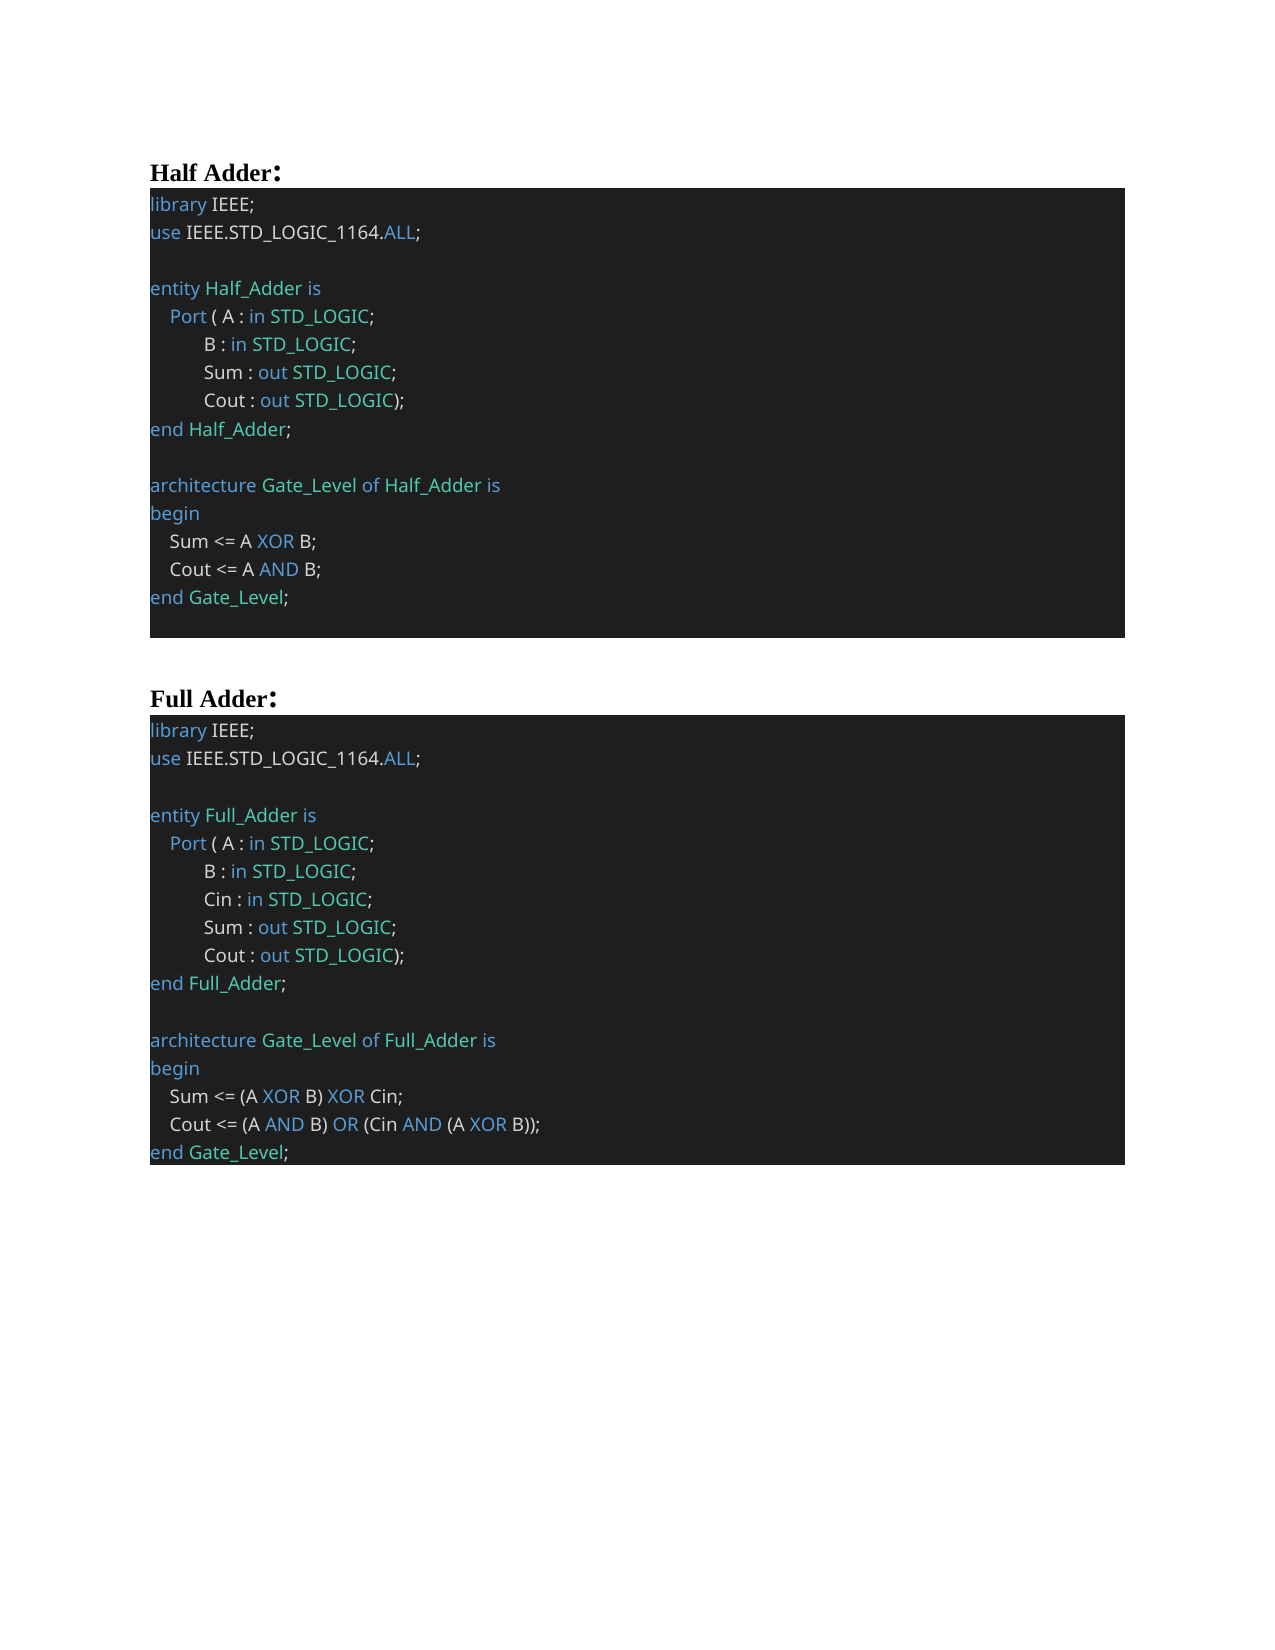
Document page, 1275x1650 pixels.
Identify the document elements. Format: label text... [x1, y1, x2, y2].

text Half Adder: [150, 150, 1125, 188]
text library IEEE; [150, 188, 1125, 216]
text end Gate_Level; [150, 1137, 1125, 1165]
text end Gate_Level; [150, 582, 1125, 610]
text Cout : out STD_LOGIC); [150, 940, 1125, 968]
text Sum : out STD_LOGIC; [150, 912, 1125, 940]
text Port ( A : in STD_LOGIC; [150, 827, 1125, 856]
text architecture Gate_Level of Full_Adder is [150, 1024, 1125, 1052]
text Sum <= A XOR B; [150, 526, 1125, 554]
text Full Adder: [150, 677, 1125, 715]
text Sum <= (A XOR B) XOR Cin; [150, 1081, 1125, 1109]
text library IEEE; [150, 715, 1125, 743]
text Cout : out STD_LOGIC); [150, 385, 1125, 413]
text begin [150, 498, 1125, 526]
text Port ( A : in STD_LOGIC; [150, 301, 1125, 329]
text entity Half_Adder is [150, 273, 1125, 301]
text use IEEE.STD_LOGIC_1164.ALL; [150, 743, 1125, 771]
text Cout <= (A AND B) OR (Cin AND (A XOR B)); [150, 1109, 1125, 1137]
text B : in STD_LOGIC; [150, 329, 1125, 357]
text end Half_Adder; [150, 413, 1125, 441]
text architecture Gate_Level of Half_Adder is [150, 469, 1125, 498]
text entity Full_Adder is [150, 799, 1125, 827]
text B : in STD_LOGIC; [150, 856, 1125, 884]
text use IEEE.STD_LOGIC_1164.ALL; [150, 216, 1125, 244]
text Cout <= A AND B; [150, 554, 1125, 582]
text Cin : in STD_LOGIC; [150, 884, 1125, 912]
text begin [150, 1052, 1125, 1081]
text end Full_Adder; [150, 968, 1125, 996]
text Sum : out STD_LOGIC; [150, 357, 1125, 385]
